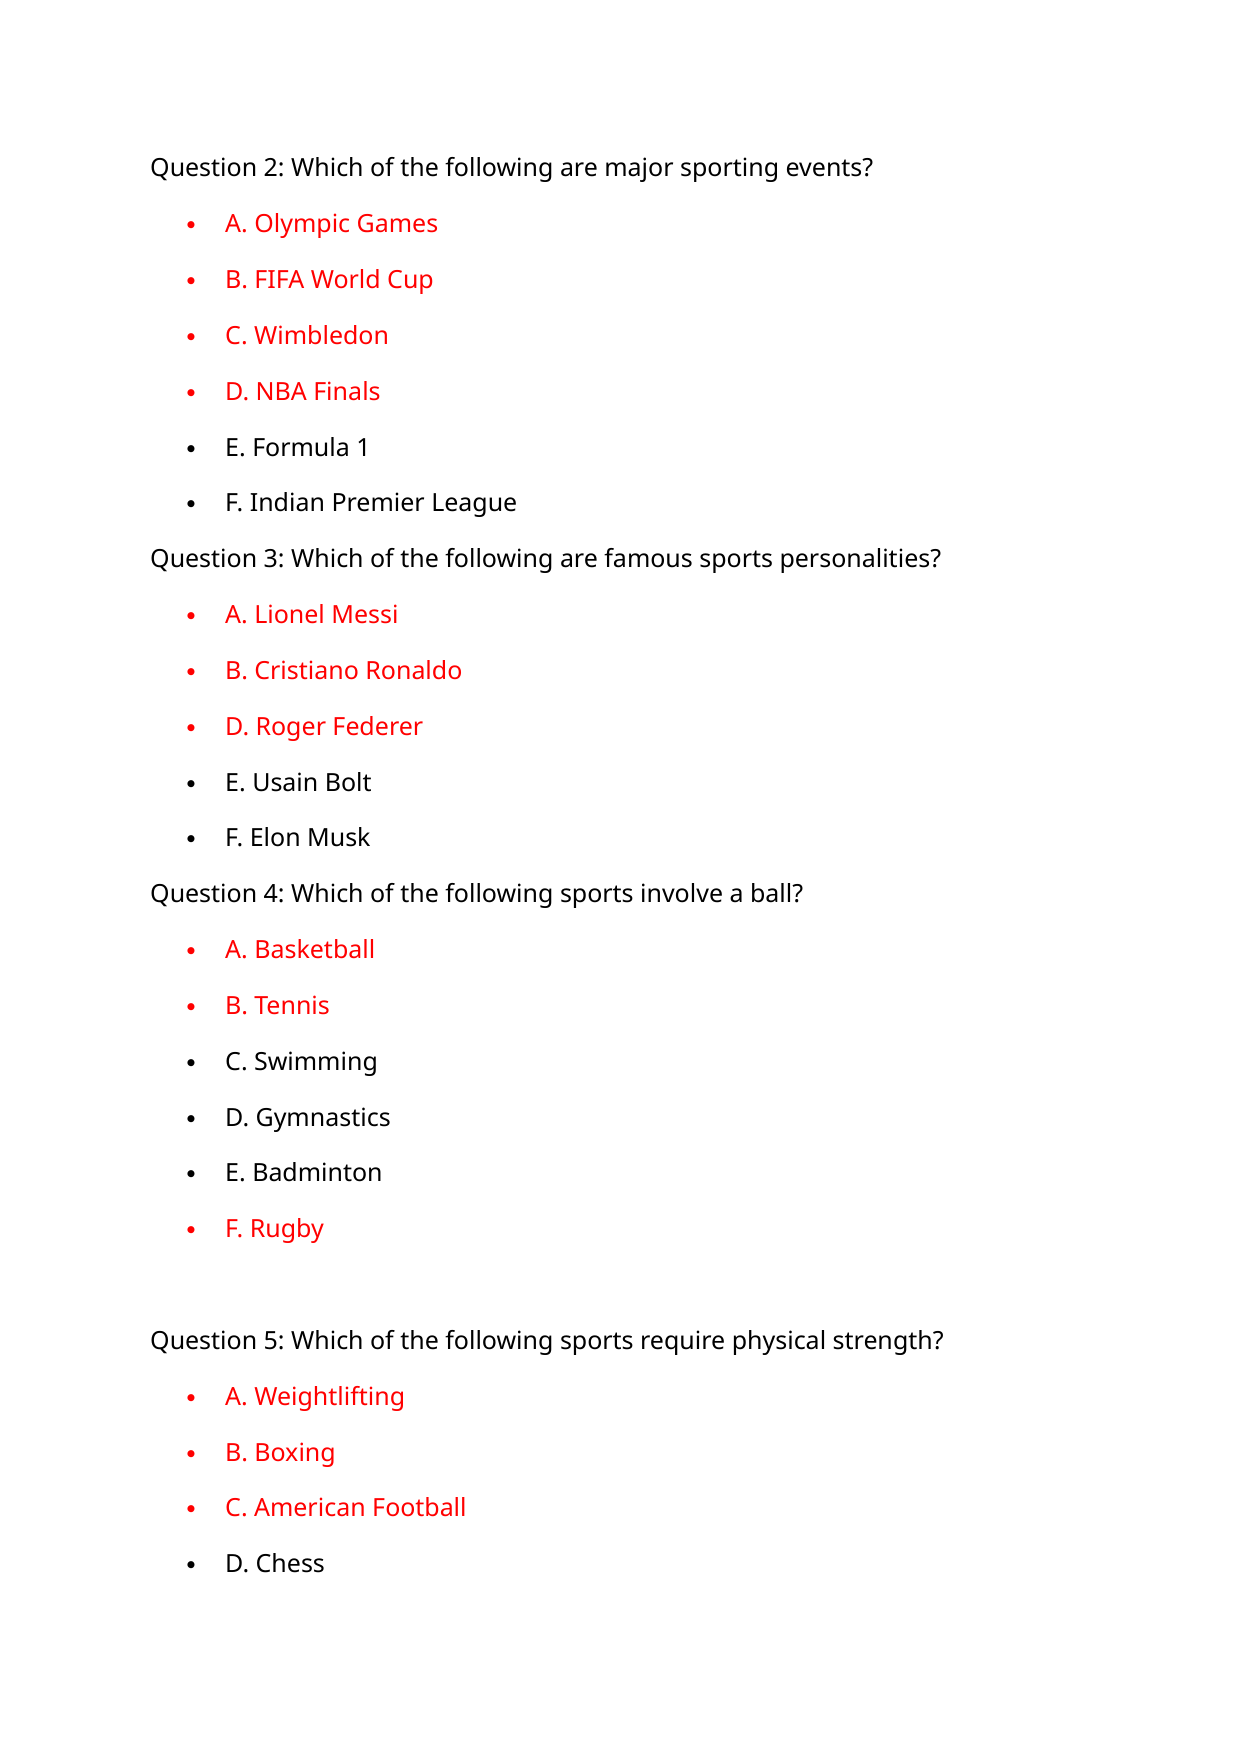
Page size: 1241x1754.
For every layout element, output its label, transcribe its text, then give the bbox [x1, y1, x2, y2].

list B. Boxing [187, 1434, 1090, 1468]
list F. Indian Premier League [187, 485, 1090, 519]
list A. Weightlifting [187, 1378, 1090, 1412]
list E. Formula 1 [187, 429, 1090, 463]
list A. Lionel Messi [187, 597, 1090, 631]
list B. FIFA World Cup [187, 262, 1090, 296]
list C. American Football [187, 1490, 1090, 1524]
list E. Badminton [187, 1155, 1090, 1189]
list B. Tennis [187, 987, 1090, 1022]
list D. Roger Federer [187, 708, 1090, 742]
text Question 4: Which of the following sports involve a ball? [150, 876, 1090, 910]
list E. Usain Bolt [187, 764, 1090, 798]
list F. Elon Musk [187, 820, 1090, 854]
list B. Cristiano Ronaldo [187, 652, 1090, 687]
list F. Rugby [187, 1211, 1090, 1245]
list A. Basketball [187, 932, 1090, 966]
list D. NBA Finals [187, 373, 1090, 407]
list C. Wimbledon [187, 317, 1090, 352]
text Question 3: Which of the following are famous sports personalities? [150, 541, 1090, 575]
list D. Chess [187, 1546, 1090, 1580]
text Question 5: Which of the following sports require physical strength? [150, 1322, 1090, 1357]
list C. Swimming [187, 1043, 1090, 1077]
list A. Olympic Games [187, 206, 1090, 240]
text Question 2: Which of the following are major sporting events? [150, 150, 1090, 184]
list D. Gymnastics [187, 1099, 1090, 1133]
